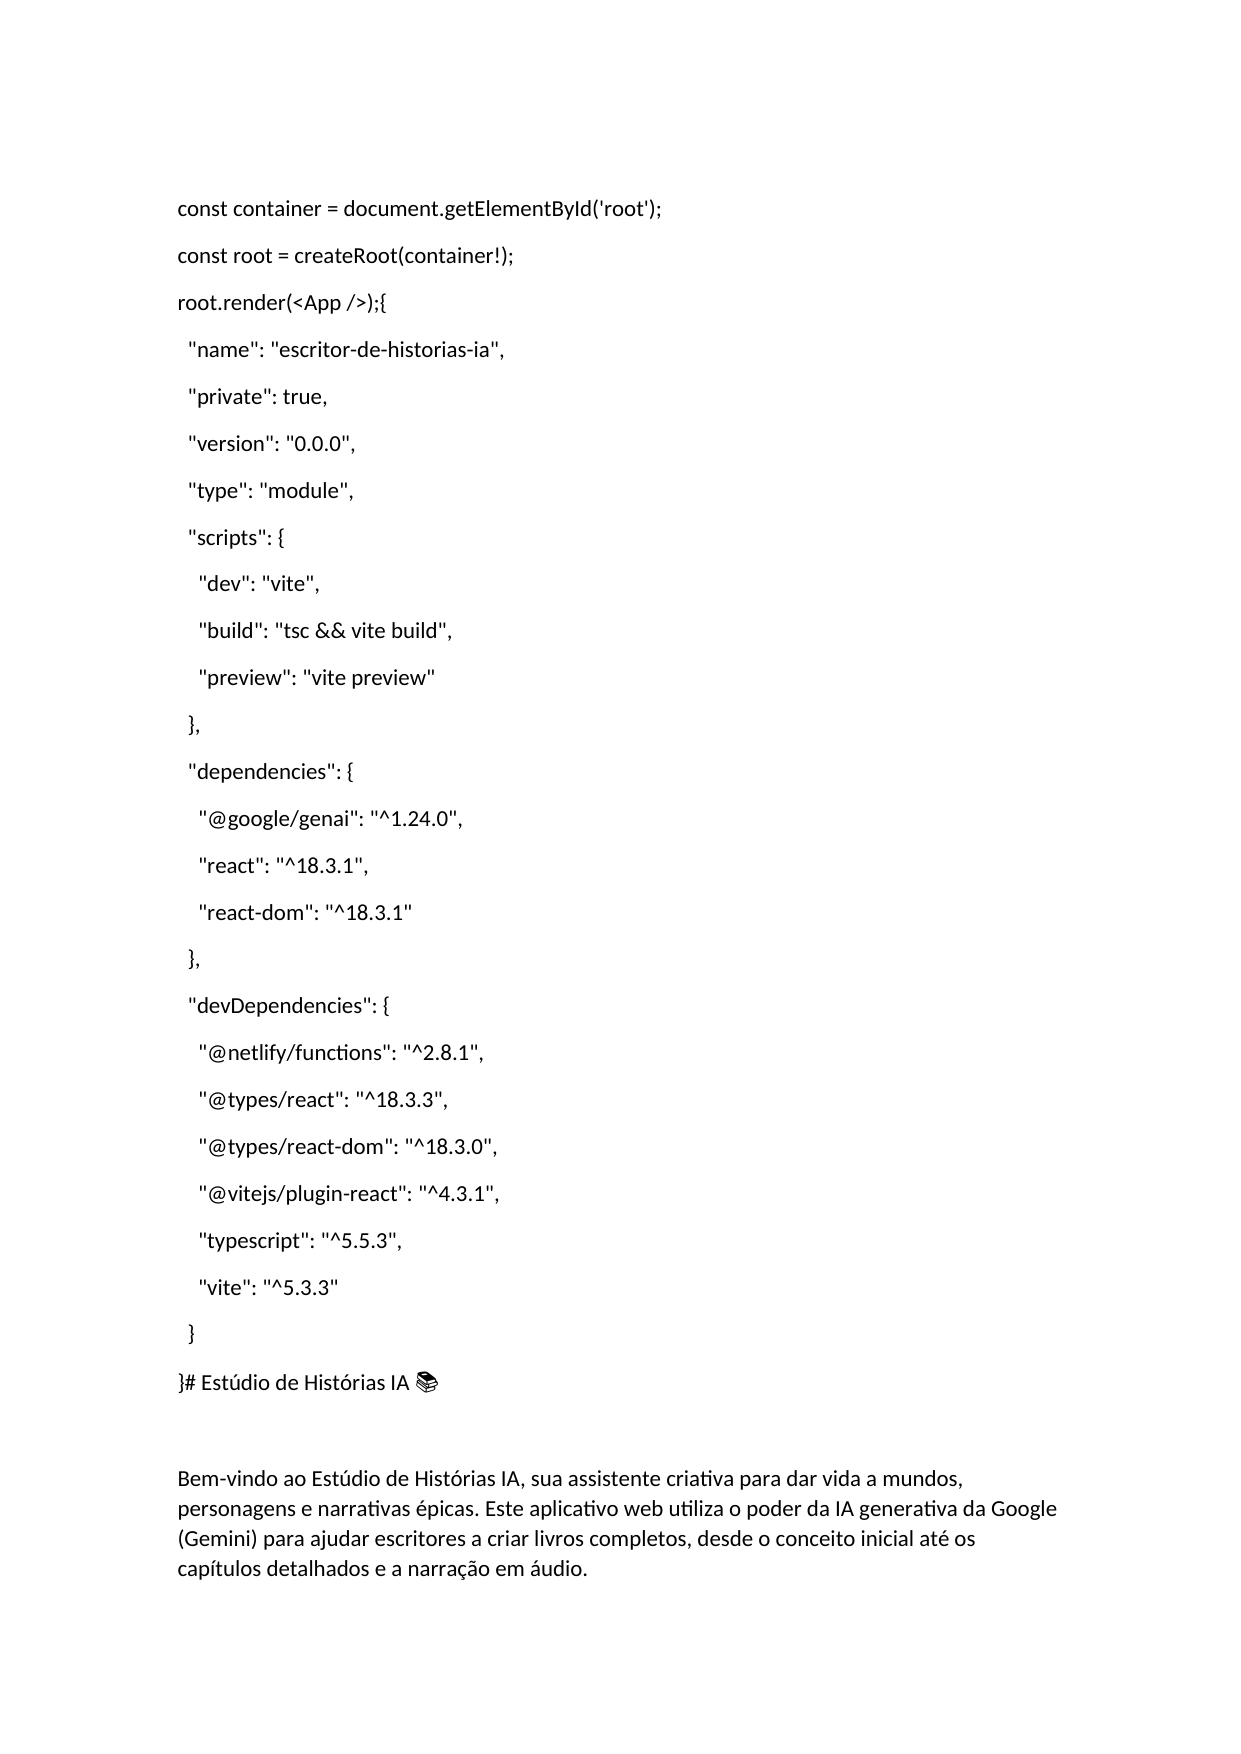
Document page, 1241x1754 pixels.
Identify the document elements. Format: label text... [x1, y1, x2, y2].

text "build": "tsc && vite build", [177, 616, 1063, 644]
text const container = document.getElementById('root'); [177, 194, 1063, 222]
text }, [177, 944, 1063, 972]
text "@types/react": "^18.3.3", [177, 1085, 1063, 1113]
text "name": "escritor-de-historias-ia", [177, 335, 1063, 363]
text Bem-vindo ao Estúdio de Histórias IA, sua assistente criativa para dar vida a mundos, personagens e narrativas épicas. Este aplicativo web utiliza o poder da IA generativa da Google (Gemini) para ajudar escritores a criar livros completos, desde o conceito inicial até os capítulos detalhados e a narração em áudio. [177, 1464, 1063, 1582]
text "react-dom": "^18.3.1" [177, 898, 1063, 926]
text } [177, 1319, 1063, 1347]
text root.render(<App />);{ [177, 288, 1063, 316]
text "scripts": { [177, 523, 1063, 551]
text "@vitejs/plugin-react": "^4.3.1", [177, 1179, 1063, 1207]
text "private": true, [177, 382, 1063, 410]
text "@google/genai": "^1.24.0", [177, 804, 1063, 832]
text "devDependencies": { [177, 991, 1063, 1019]
text "react": "^18.3.1", [177, 851, 1063, 879]
text }, [177, 710, 1063, 738]
text "@types/react-dom": "^18.3.0", [177, 1132, 1063, 1160]
text }# Estúdio de Histórias IA 📚 [177, 1366, 1063, 1398]
text "@netlify/functions": "^2.8.1", [177, 1038, 1063, 1066]
text "version": "0.0.0", [177, 429, 1063, 457]
text "dependencies": { [177, 757, 1063, 785]
text "preview": "vite preview" [177, 663, 1063, 691]
text "vite": "^5.3.3" [177, 1273, 1063, 1301]
text "dev": "vite", [177, 569, 1063, 597]
text const root = createRoot(container!); [177, 241, 1063, 269]
text "type": "module", [177, 476, 1063, 504]
text "typescript": "^5.5.3", [177, 1226, 1063, 1254]
